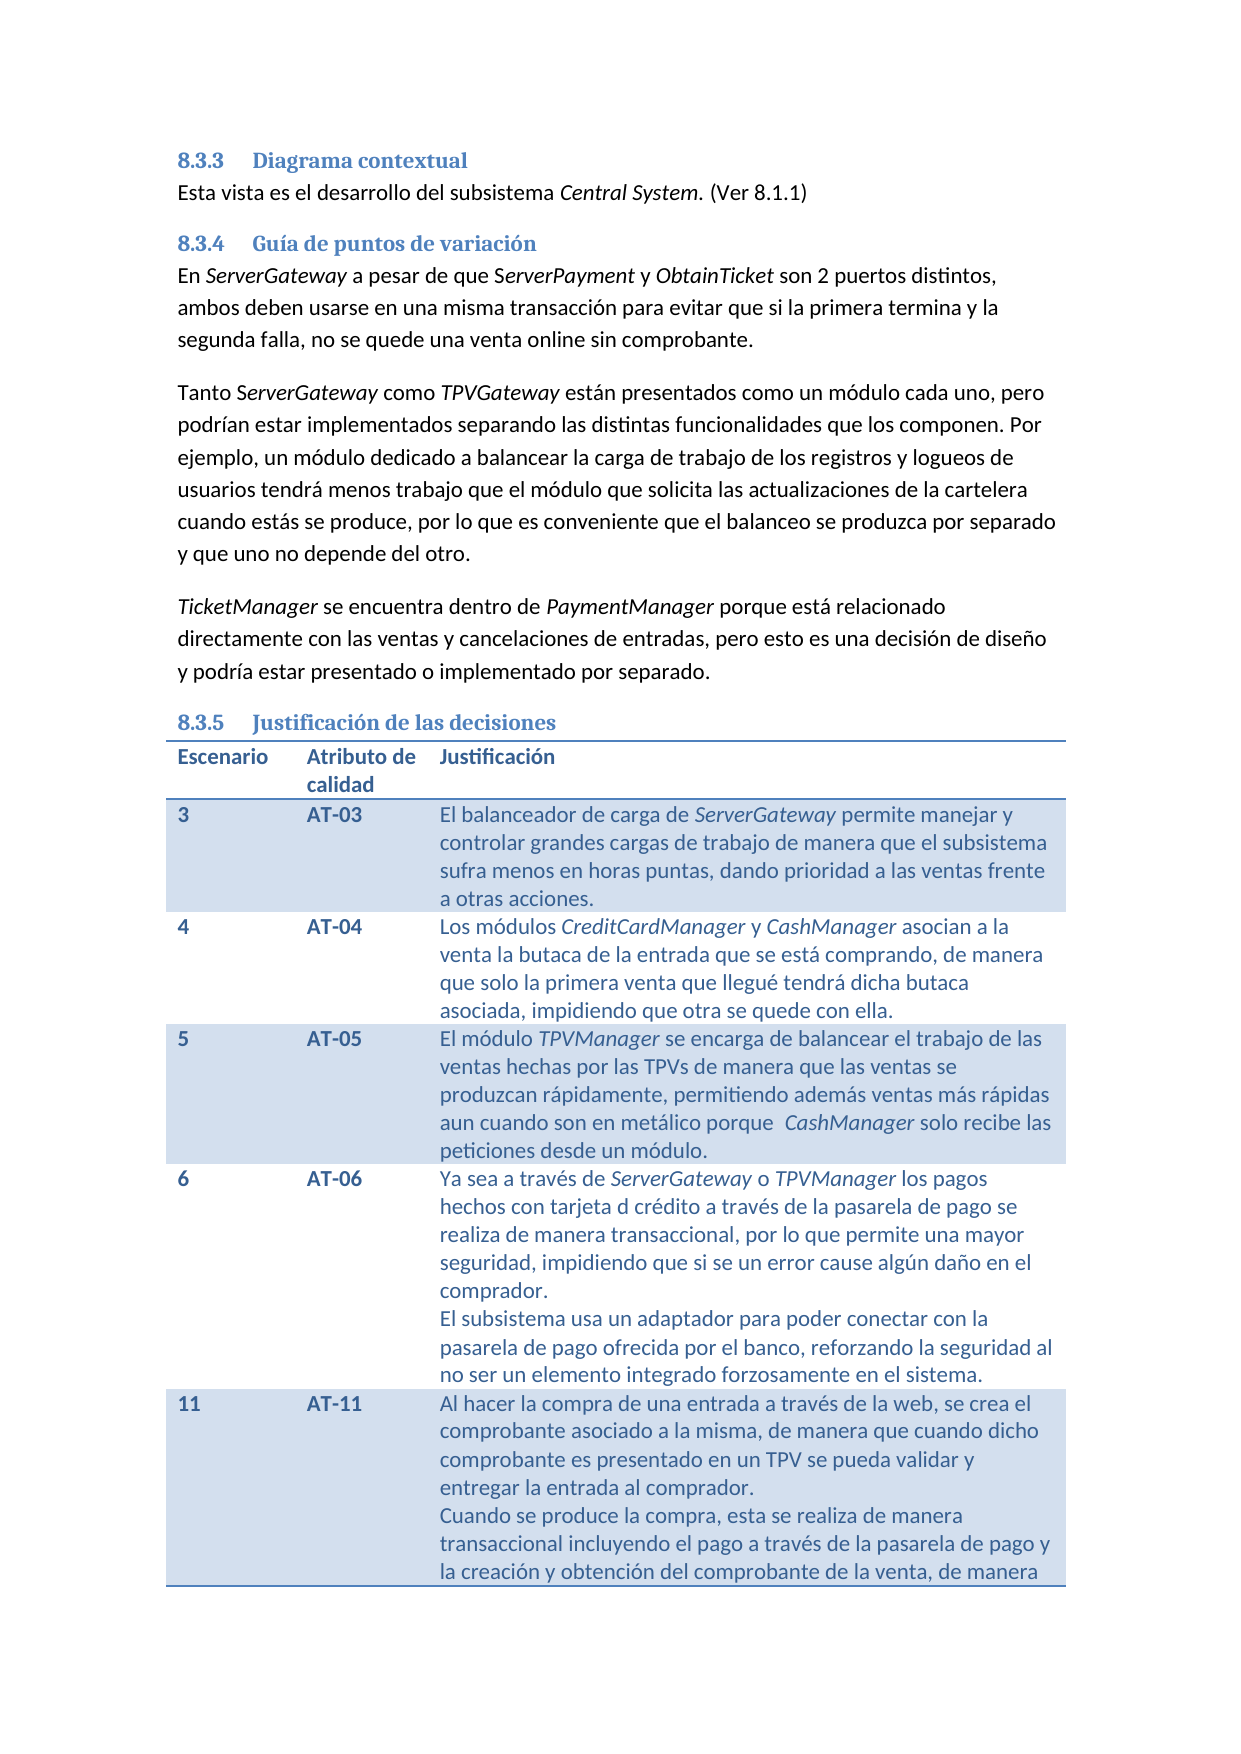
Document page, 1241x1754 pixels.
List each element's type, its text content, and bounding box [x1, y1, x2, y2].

table_cell El balanceador de carga de ServerGateway permite manejar y controlar grandes cargas de trabajo de manera que el subsistema sufra menos en horas puntas, dando prioridad a las ventas frente a otras acciones. [428, 800, 1066, 912]
table_cell Los módulos CreditCardManager y CashManager asocian a la venta la butaca de la entrada que se está comprando, de manera que solo la primera venta que llegué tendrá dicha butaca asociada, impidiendo que otra se quede con ella. [428, 912, 1066, 1024]
table_header Atributo de calidad [295, 742, 428, 798]
subtitle Diagrama contextual [177, 148, 1063, 174]
table_cell 6 [166, 1165, 295, 1389]
table_cell AT-05 [295, 1024, 428, 1164]
table_header Justificación [428, 742, 1066, 798]
subtitle Guía de puntos de variación [177, 231, 1063, 257]
table_cell AT-06 [295, 1165, 428, 1389]
table_cell AT-04 [295, 912, 428, 1024]
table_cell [428, 1389, 1066, 1585]
table_cell 11 [166, 1389, 295, 1585]
table_cell 4 [166, 912, 295, 1024]
text Tanto ServerGateway como TPVGateway están presentados como un módulo cada uno, pero podrían estar implementados separando las distintas funcionalidades que los componen. Por ejemplo, un módulo dedicado a balancear la carga de trabajo de los registros y logueos de usuarios tendrá menos trabajo que el módulo que solicita las actualizaciones de la cartelera cuando estás se produce, por lo que es conveniente que el balanceo se produzca por separado y que uno no depende del otro. [177, 378, 1063, 567]
table_header Escenario [166, 742, 295, 798]
table_cell 3 [166, 800, 295, 912]
table_cell AT-03 [295, 800, 428, 912]
text En ServerGateway a pesar de que ServerPayment y ObtainTicket son 2 puertos distintos, ambos deben usarse en una misma transacción para evitar que si la primera termina y la segunda falla, no se quede una venta online sin comprobante. [177, 261, 1063, 353]
table_cell El módulo TPVManager se encarga de balancear el trabajo de las ventas hechas por las TPVs de manera que las ventas se produzcan rápidamente, permitiendo además ventas más rápidas aun cuando son en metálico porque CashManager solo recibe las peticiones desde un módulo. [428, 1024, 1066, 1164]
table_cell 5 [166, 1024, 295, 1164]
table_cell AT-11 [295, 1389, 428, 1585]
subtitle Justificación de las decisiones [177, 710, 1063, 736]
text Esta vista es el desarrollo del subsistema Central System. (Ver 8.1.1) [177, 178, 1063, 206]
table_cell Ya sea a través de ServerGateway o TPVManager los pagos hechos con tarjeta d crédito a través de la pasarela de pago se realiza de manera transaccional, por lo que permite una mayor seguridad, impidiendo que si se un error cause algún daño en el comprador. El subsistema usa un adaptador para poder conectar con la pasarela de pago ofrecida por el banco, reforzando la seguridad al no ser un elemento integrado forzosamente en el sistema. [428, 1165, 1066, 1389]
text TicketManager se encuentra dentro de PaymentManager porque está relacionado directamente con las ventas y cancelaciones de entradas, pero esto es una decisión de diseño y podría estar presentado o implementado por separado. [177, 592, 1063, 685]
